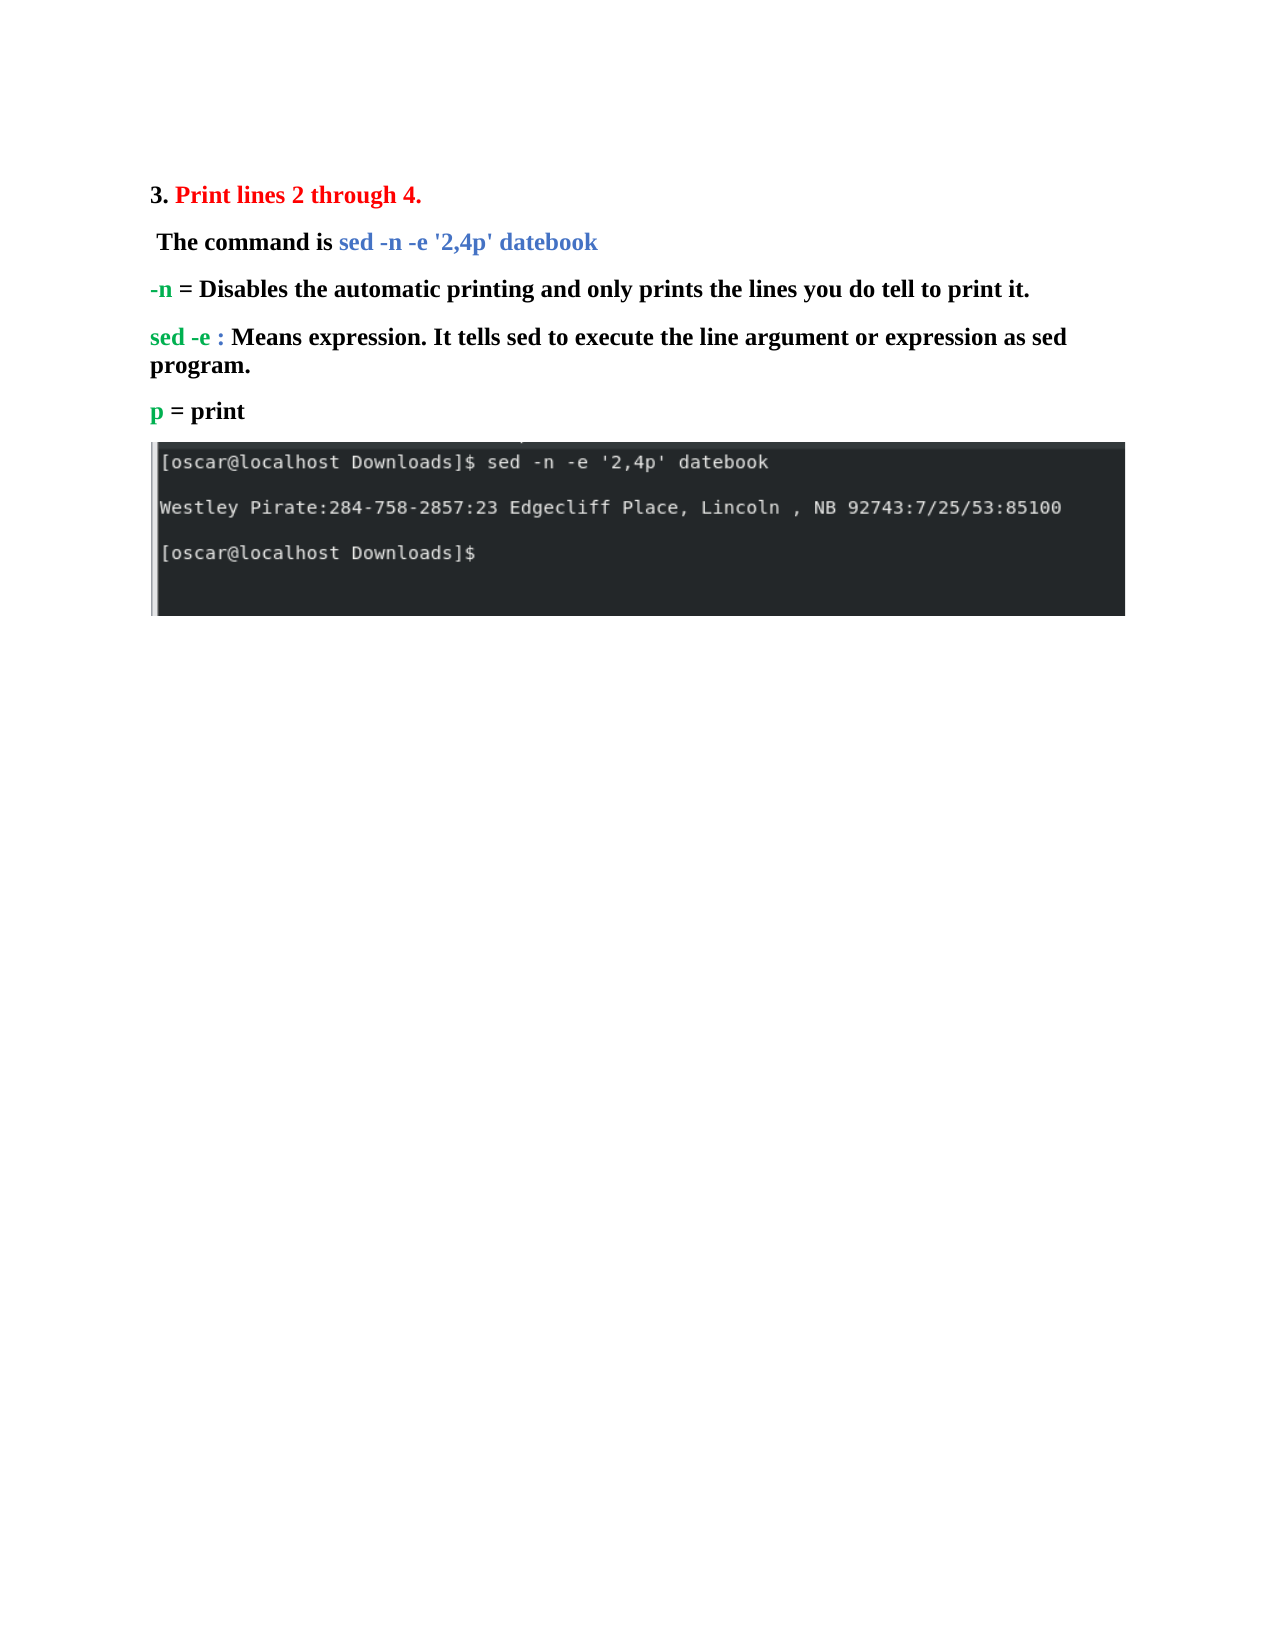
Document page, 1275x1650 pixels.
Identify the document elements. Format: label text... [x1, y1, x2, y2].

text p = print [150, 396, 1125, 424]
picture [150, 442, 1125, 616]
text -n = Disables the automatic printing and only prints the lines you do tell to print it. [150, 274, 1125, 303]
text The command is sed -n -e '2,4p' datebook [150, 227, 1125, 256]
text sed -e : Means expression. It tells sed to execute the line argument or expression as sed program. [150, 322, 1125, 379]
text 3. Print lines 2 through 4. [150, 150, 1125, 209]
